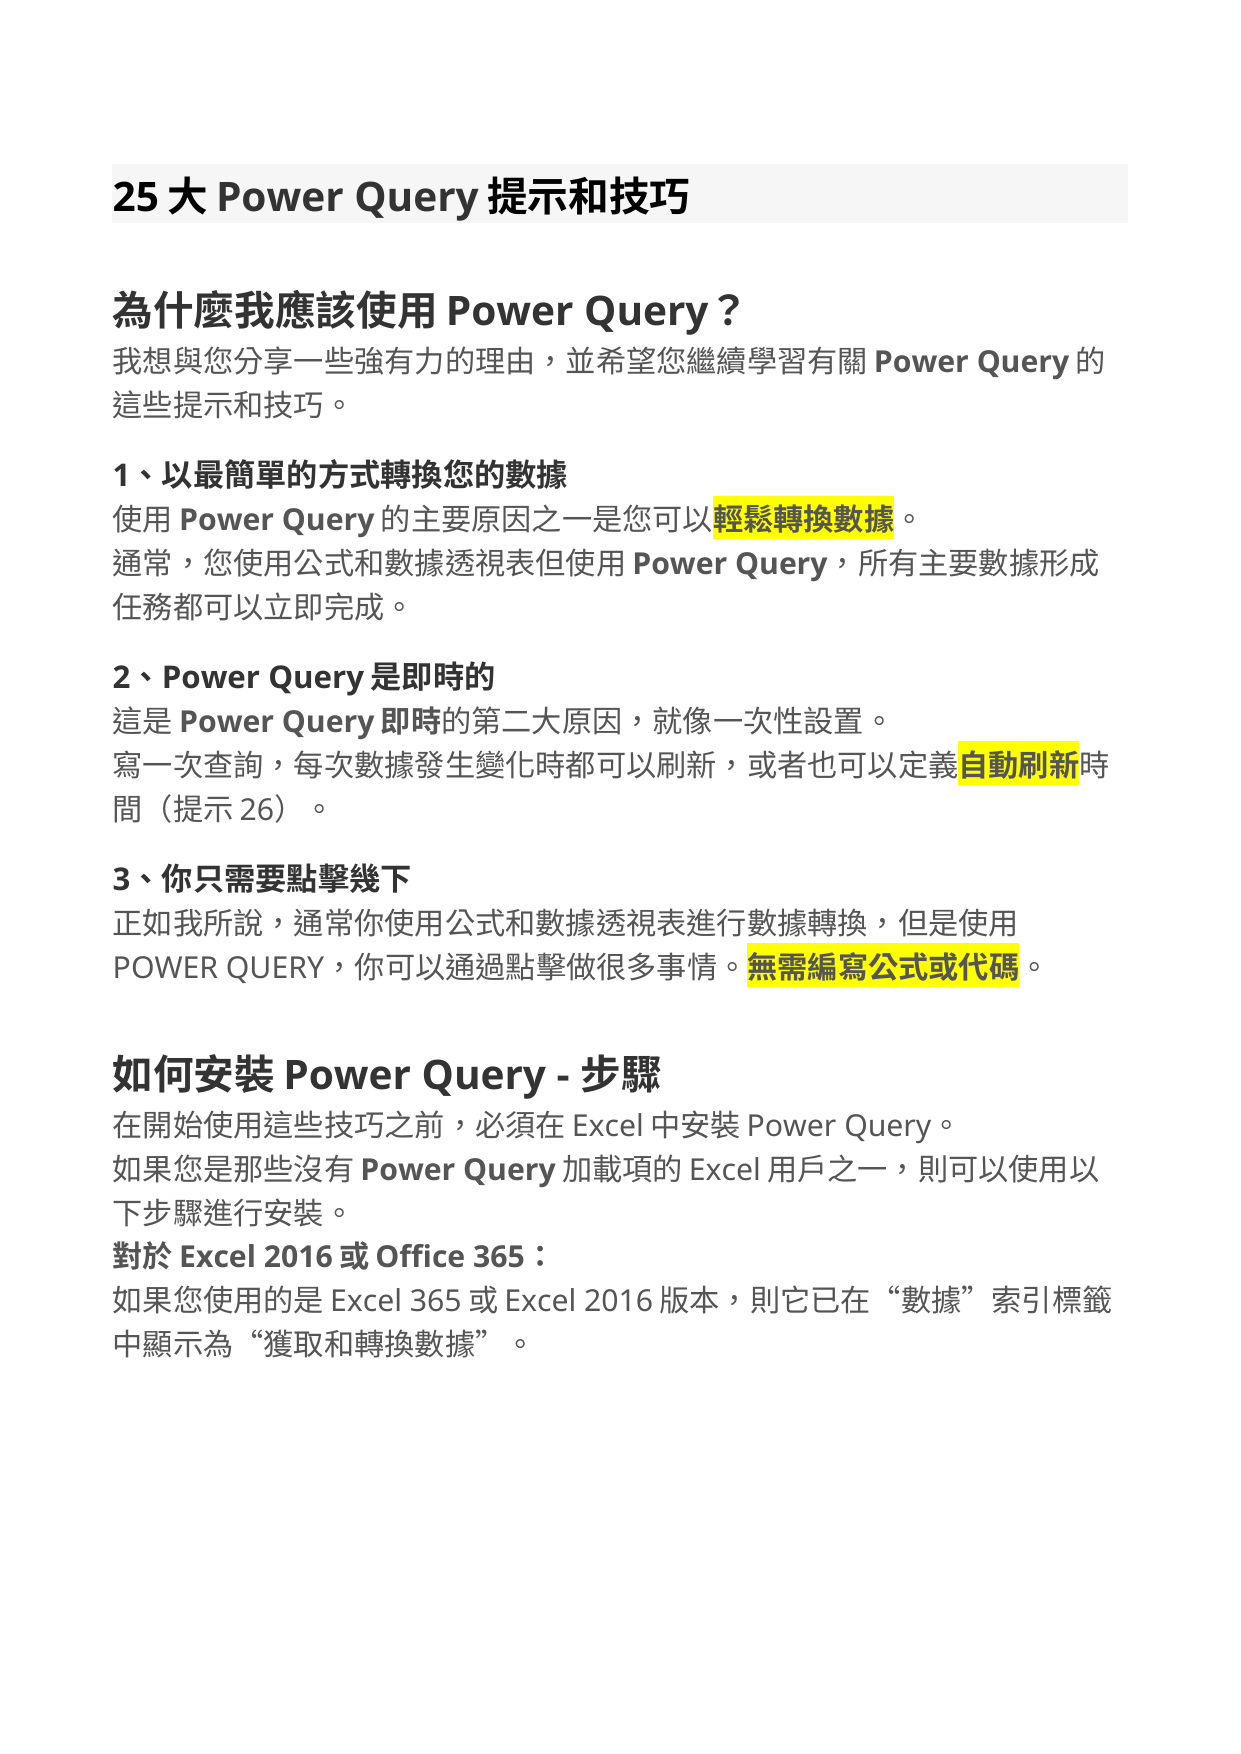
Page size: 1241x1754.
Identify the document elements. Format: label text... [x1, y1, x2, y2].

text 這是Power Query即時的第二大原因，就像一次性設置。 [112, 698, 1128, 741]
text 寫一次查詢，每次數據發生變化時都可以刷新，或者也可以定義自動刷新時間（提示26）。 [112, 741, 1128, 829]
text 使用Power Query的主要原因之一是您可以輕鬆轉換數據。 [894, 496, 1128, 539]
text 為什麼我應該使用Power Query？ [112, 279, 1128, 338]
text 通常，您使用公式和數據透視表但使用Power Query，所有主要數據形成任務都可以立即完成。 [112, 539, 1128, 627]
subtitle 25大Power Query提示和技巧 [112, 164, 1128, 223]
text 我想與您分享一些強有力的理由，並希望您繼續學習有關Power Query的這些提示和技巧。 [112, 338, 1128, 425]
text 3、你只需要點擊幾下 [112, 854, 1128, 899]
text 使用Power Query的主要原因之一是您可以輕鬆轉換數據。 [112, 496, 713, 539]
text 對於Excel 2016或Office 365： [112, 1233, 1128, 1277]
text 1、以最簡單的方式轉換您的數據 [112, 450, 1128, 496]
text 在開始使用這些技巧之前，必須在Excel中安裝Power Query。 [112, 1101, 1128, 1145]
text 2、Power Query是即時的 [112, 652, 1128, 698]
text 如果您是那些沒有Power Query加載項的Excel用戶之一，則可以使用以下步驟進行安裝。 [112, 1145, 1128, 1233]
text 正如我所說，通常你使用公式和數據透視表進行數據轉換，但是使用POWER QUERY，你可以通過點擊做很多事情。無需編寫公式或代碼。 [112, 899, 1128, 987]
text 如何安裝Power Query - 步驟 [112, 1042, 1128, 1101]
text 如果您使用的是Excel 365或Excel 2016版本，則它已在“數據”索引標籤中顯示為“獲取和轉換數據”。 [112, 1277, 1128, 1364]
